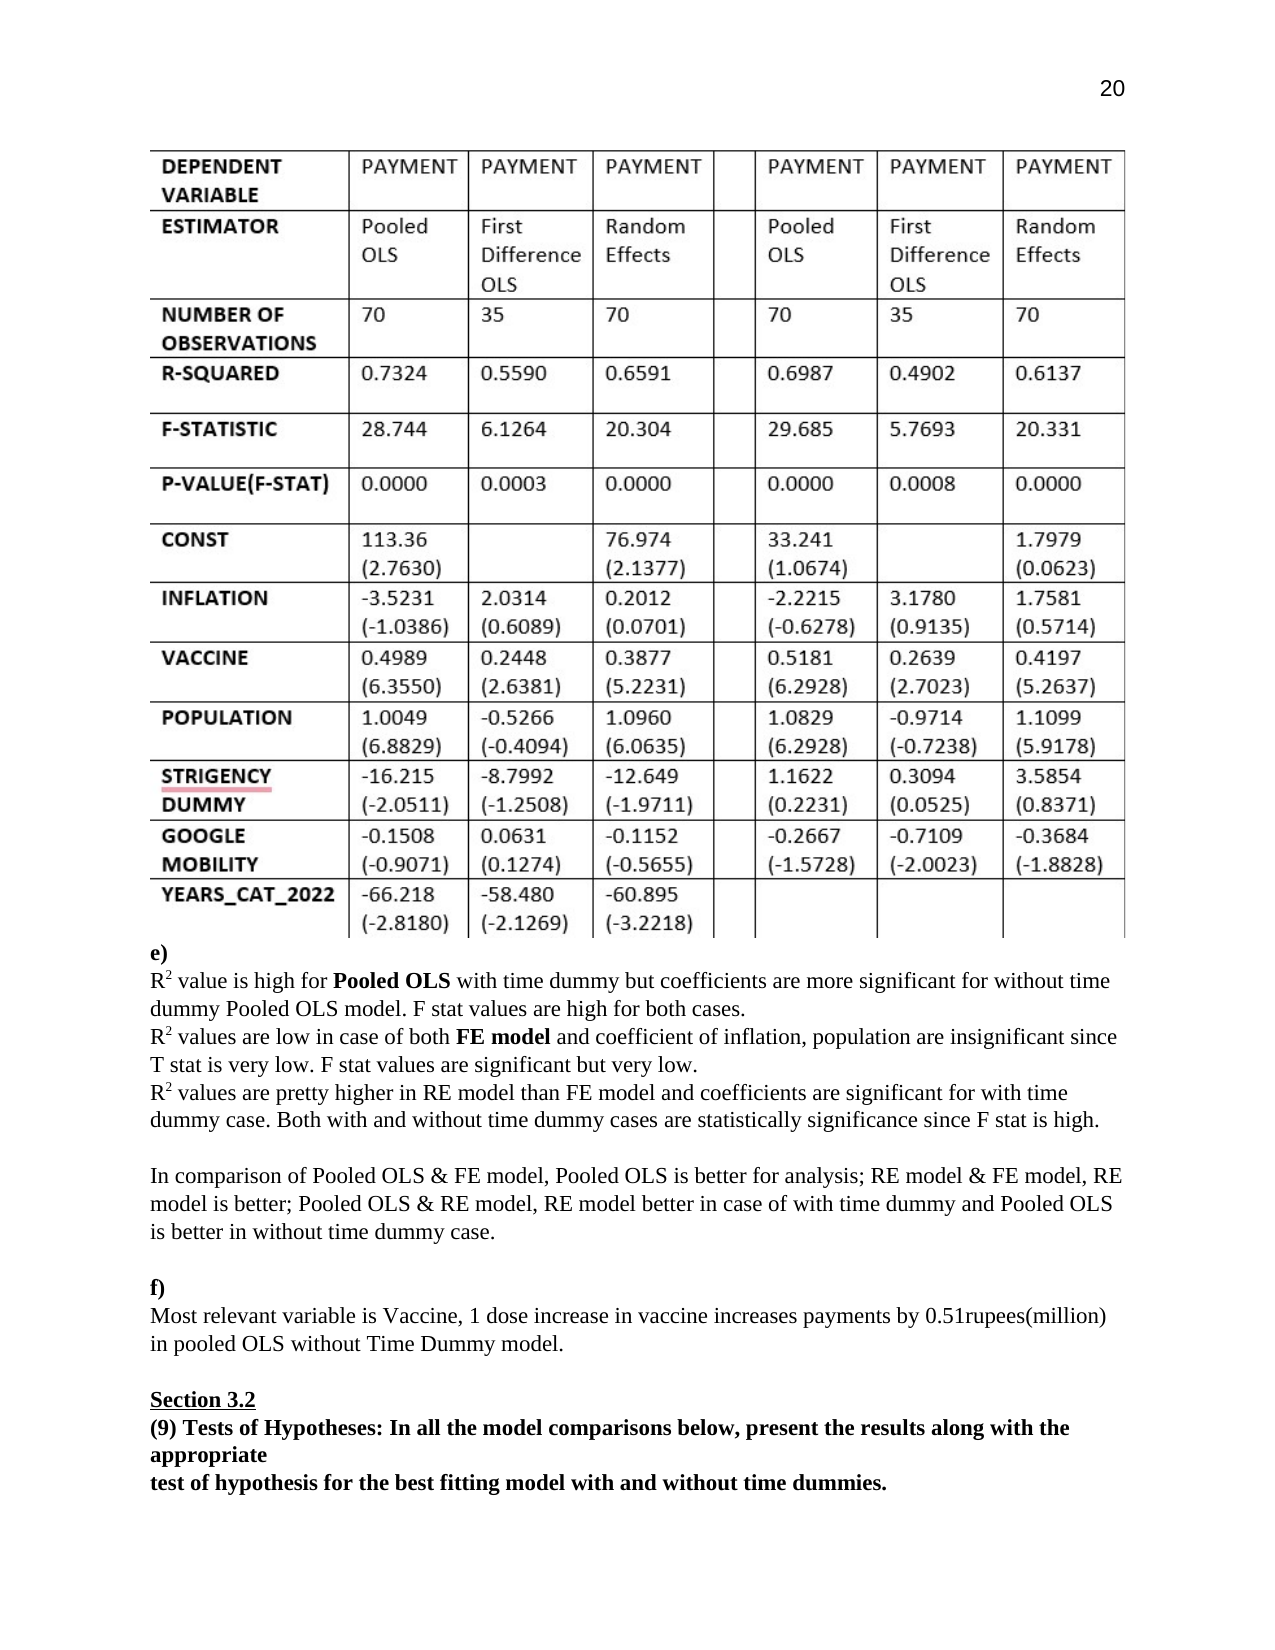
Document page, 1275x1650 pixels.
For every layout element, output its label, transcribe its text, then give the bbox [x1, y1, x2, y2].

text R2 values are pretty higher in RE model than FE model and coefficients are significant for with time dummy case. Both with and without time dummy cases are statistically significance since F stat is high. [150, 1079, 1125, 1133]
text Most relevant variable is Vaccine, 1 dose increase in vaccine increases payments by 0.51rupees(million) in pooled OLS without Time Dummy model. [150, 1302, 1125, 1356]
text e) [150, 939, 1125, 965]
text R2 value is high for Pooled OLS with time dummy but coefficients are more significant for without time dummy Pooled OLS model. F stat values are high for both cases. [150, 967, 1125, 1021]
text f) [150, 1274, 1125, 1300]
text R2 values are low in case of both FE model and coefficient of inflation, population are insignificant since T stat is very low. F stat values are significant but very low. [150, 1023, 1125, 1077]
text test of hypothesis for the best fitting model with and without time dummies. [150, 1469, 1125, 1496]
picture [150, 150, 1125, 938]
text Section 3.2 [150, 1386, 1125, 1412]
text (9) Tests of Hypotheses: In all the model comparisons below, present the results along with the appropriate [150, 1414, 1125, 1468]
text In comparison of Pooled OLS & FE model, Pooled OLS is better for analysis; RE model & FE model, RE model is better; Pooled OLS & RE model, RE model better in case of with time dummy and Pooled OLS is better in without time dummy case. [150, 1162, 1125, 1244]
